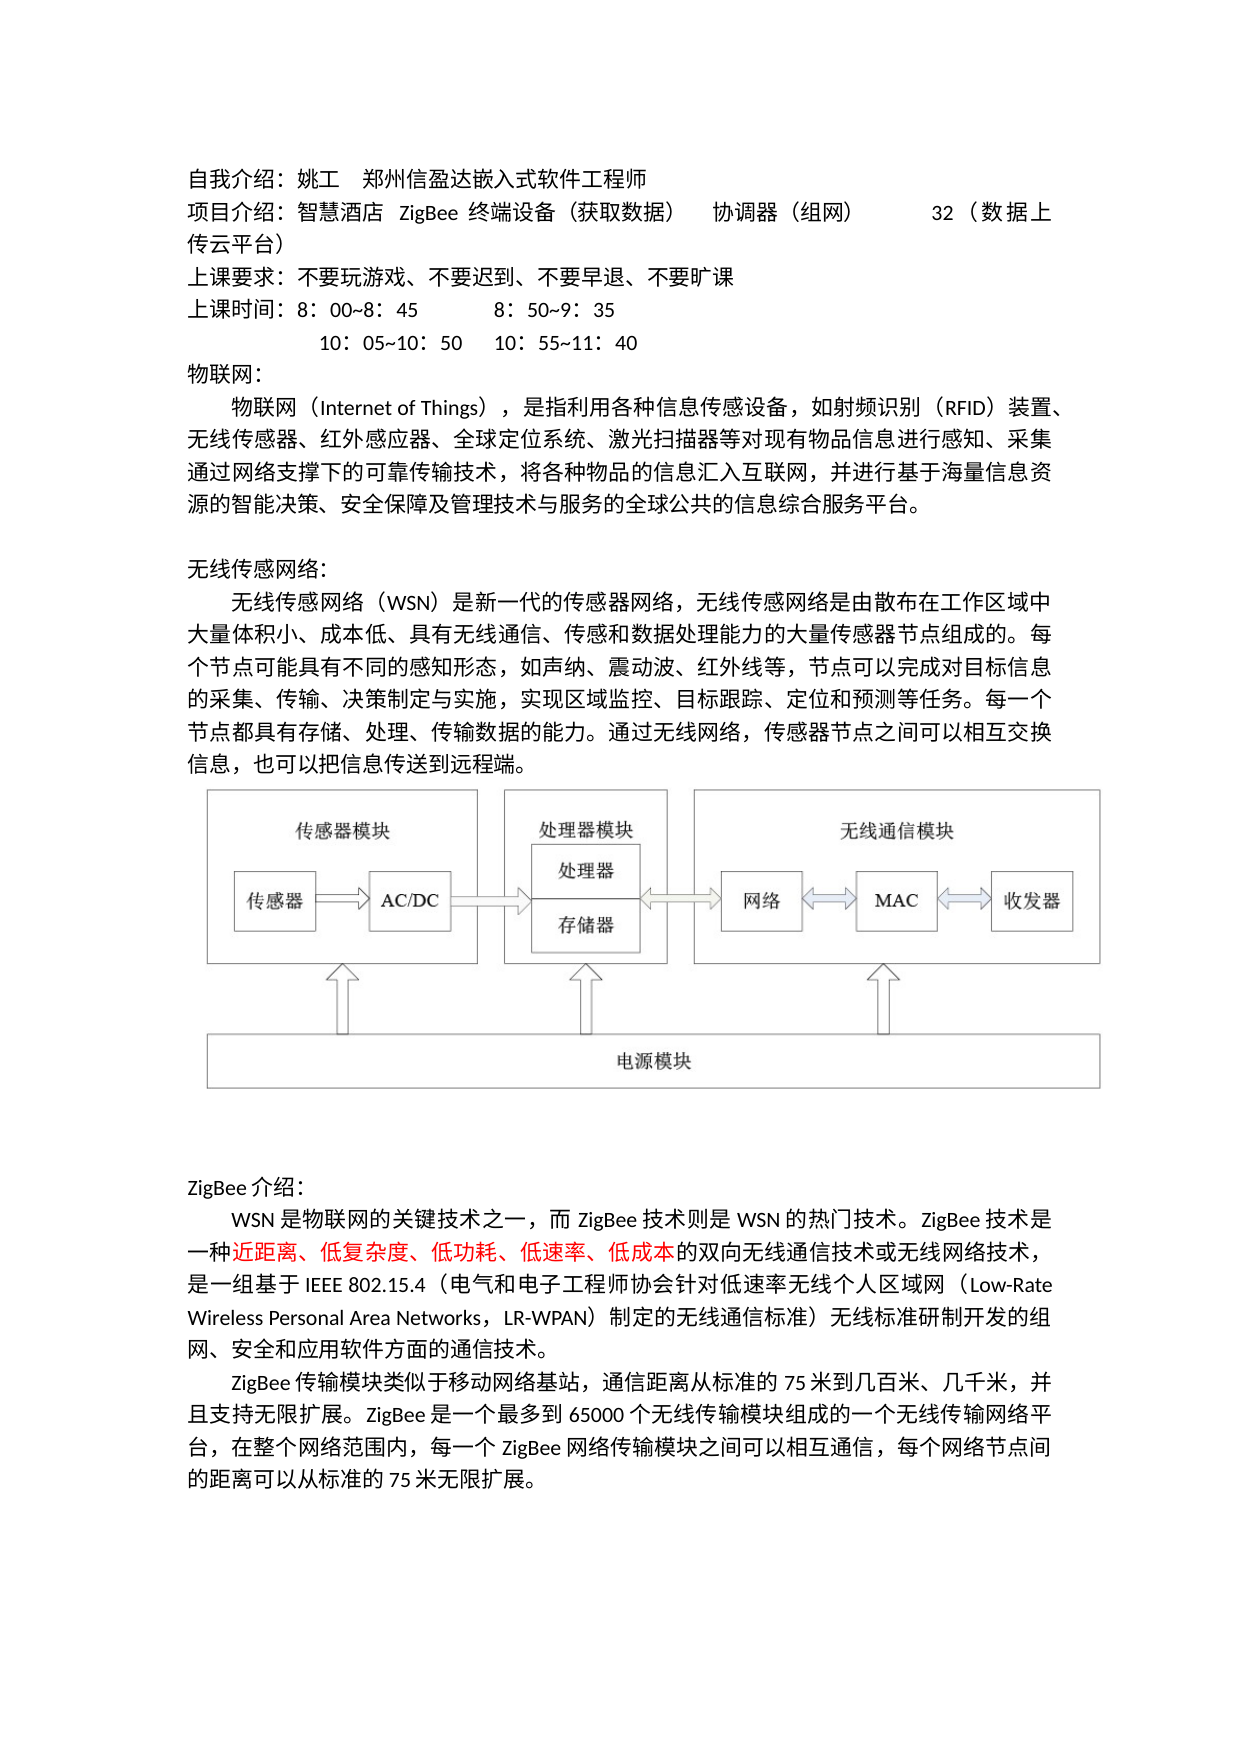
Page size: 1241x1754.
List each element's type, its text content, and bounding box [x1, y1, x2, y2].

text 项目介绍：智慧酒店 ZigBee 终端设备（获取数据） 协调器（组网） 32（数据上传云平台） [187, 194, 1053, 259]
text ZigBee传输模块类似于移动网络基站，通信距离从标准的75米到几百米、几千米，并且支持无限扩展。ZigBee是一个最多到65000个无线传输模块组成的一个无线传输网络平台，在整个网络范围内，每一个ZigBee网络传输模块之间可以相互通信，每个网络节点间的距离可以从标准的75米无限扩展。 [187, 1364, 1053, 1494]
text 上课要求：不要玩游戏、不要迟到、不要早退、不要旷课 [187, 259, 1053, 292]
text 无线传感网络（WSN）是新一代的传感器网络，无线传感网络是由散布在工作区域中大量体积小、成本低、具有无线通信、传感和数据处理能力的大量传感器节点组成的。每个节点可能具有不同的感知形态，如声纳、震动波、红外线等，节点可以完成对目标信息的采集、传输、决策制定与实施，实现区域监控、目标跟踪、定位和预测等任务。每一个节点都具有存储、处理、传输数据的能力。通过无线网络，传感器节点之间可以相互交换信息，也可以把信息传送到远程端。 [187, 584, 1053, 779]
picture [187, 779, 1113, 1097]
text 物联网（Internet of Things），是指利用各种信息传感设备，如射频识别（RFID）装置、无线传感器、红外感应器、全球定位系统、激光扫描器等对现有物品信息进行感知、采集，通过网络支撑下的可靠传输技术，将各种物品的信息汇入互联网，并进行基于海量信息资源的智能决策、安全保障及管理技术与服务的全球公共的信息综合服务平台。 [187, 389, 1053, 519]
text 物联网： [187, 357, 1053, 389]
text 无线传感网络： [187, 552, 1053, 584]
text ZigBee介绍： [187, 1169, 1053, 1202]
text 上课时间：8：00~8：45 8：50~9：35 [187, 292, 1053, 324]
text 自我介绍：姚工 郑州信盈达嵌入式软件工程师 [187, 162, 1053, 194]
text WSN是物联网的关键技术之一，而ZigBee技术则是WSN的热门技术。ZigBee技术是一种近距离、低复杂度、低功耗、低速率、低成本的双向无线通信技术或无线网络技术，是一组基于IEEE 802.15.4（电气和电子工程师协会针对低速率无线个人区域网（Low-Rate Wireless Personal Area Networks，LR-WPAN）制定的无线通信标准）无线标准研制开发的组网、安全和应用软件方面的通信技术。 [187, 1202, 1053, 1364]
text 10：05~10：50 10：55~11：40 [275, 324, 1053, 357]
